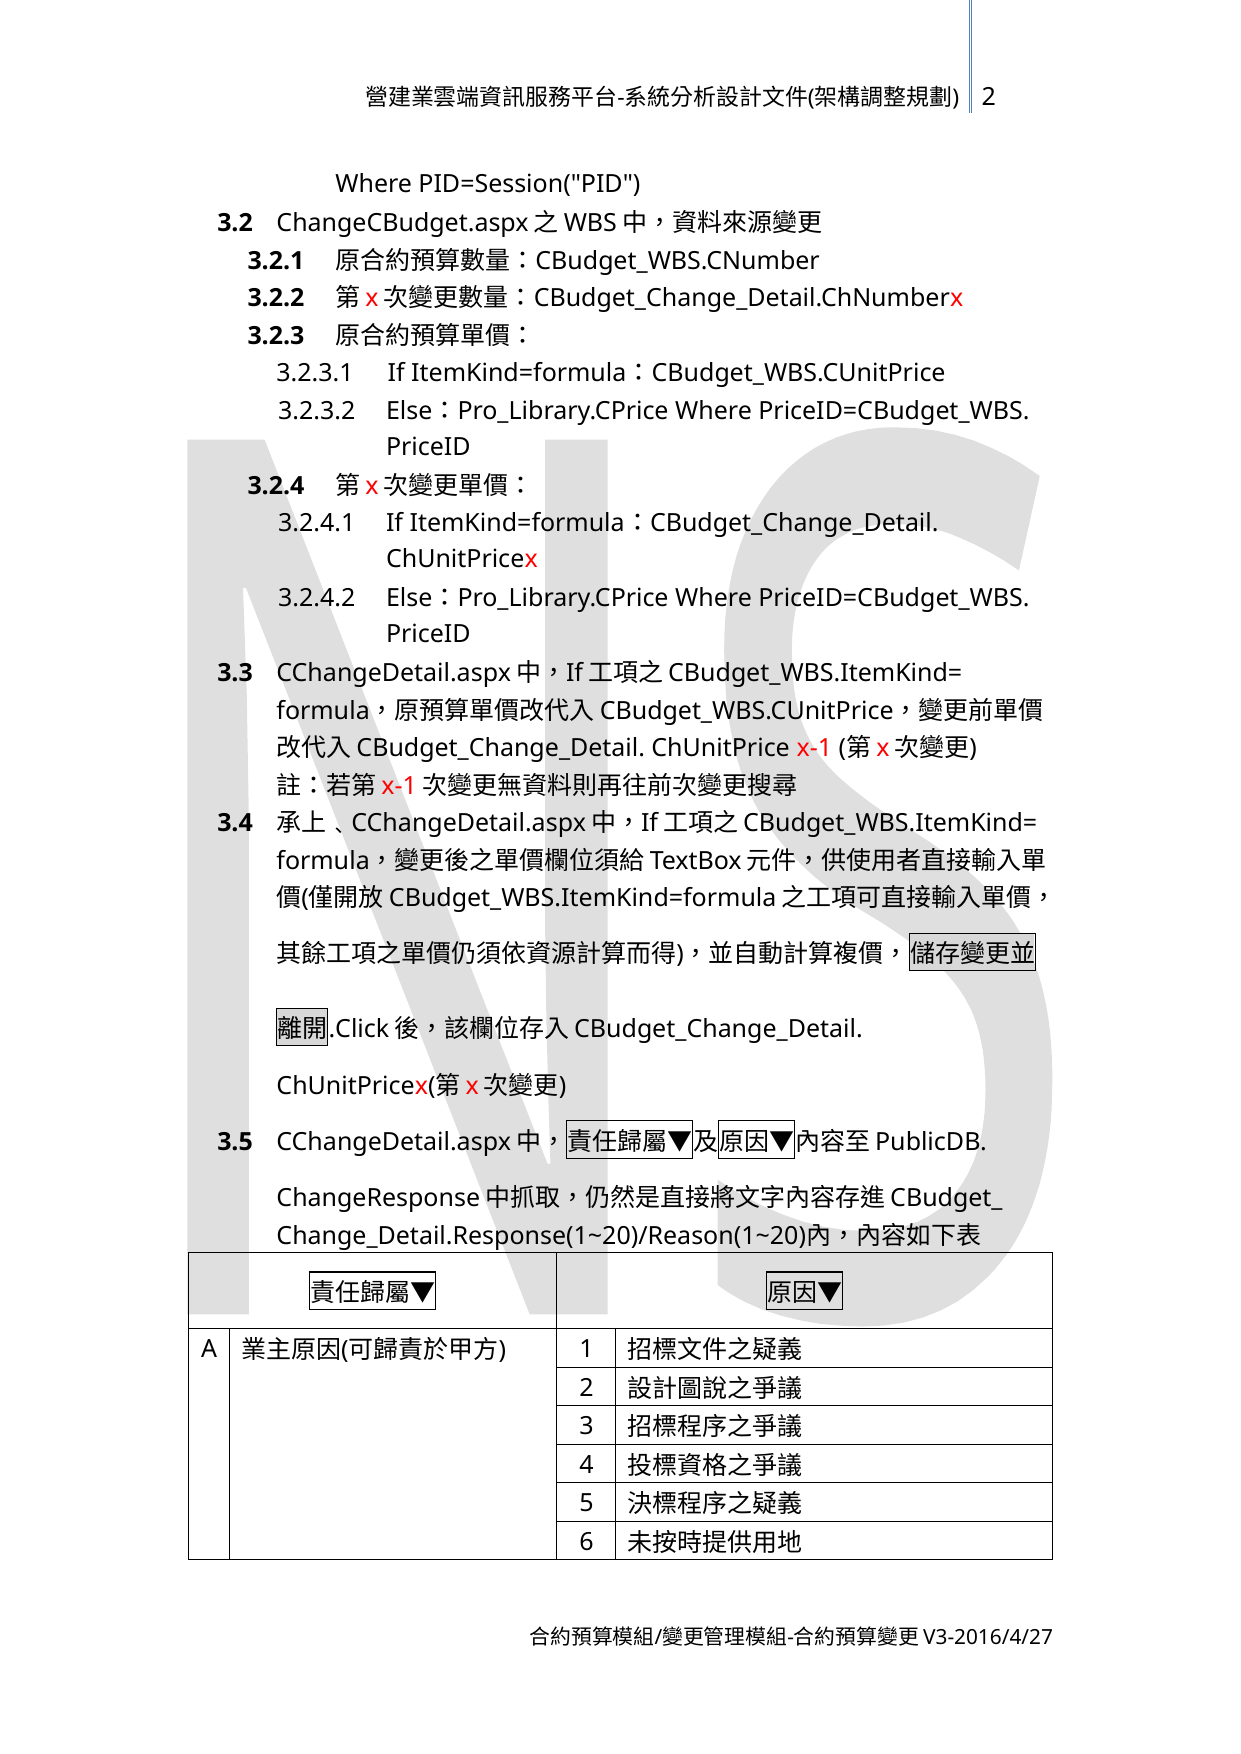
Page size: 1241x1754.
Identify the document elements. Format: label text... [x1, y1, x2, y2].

table_cell 業主原因(可歸責於甲方) [230, 1329, 556, 1559]
table_cell 投標資格之爭議 [616, 1445, 1052, 1482]
table_cell 5 [557, 1483, 615, 1521]
list If ItemKind=formula：CBudget_WBS.CUnitPrice [276, 352, 1053, 389]
list 承上﹑CChangeDetail.aspx中，If工項之CBudget_WBS.ItemKind= formula，變更後之單價欄位須給TextBox元件，供使用者直接輸入單價(僅開放CBudget_WBS.ItemKind=formula之工項可直接輸入單價，其餘工項之單價仍須依資源計算而得)，並自動計算複價，儲存變更並離開.Click後，該欄位存入CBudget_Change_Detail. ChUnitPricex(第x次變更) [217, 802, 1053, 1102]
list ChangeCBudget.aspx之WBS中，資料來源變更 [217, 202, 1053, 239]
table_cell 決標程序之疑義 [616, 1483, 1052, 1521]
list CChangeDetail.aspx中，責任歸屬▼及原因▼內容至PublicDB. ChangeResponse中抓取，仍然是直接將文字內容存進CBudget_ Change_Detail.Response(1~20)/Reason(1~20)內，內容如下表 [217, 1102, 1053, 1252]
list Else：Pro_Library.CPrice Where PriceID=CBudget_WBS. PriceID [278, 389, 1053, 464]
table_cell 招標程序之爭議 [616, 1406, 1052, 1444]
table_cell 3 [557, 1406, 615, 1444]
table_cell 設計圖說之爭議 [616, 1368, 1052, 1405]
table_cell 6 [557, 1522, 615, 1559]
table_header 責任歸屬▼ [189, 1253, 556, 1328]
table_cell 2 [557, 1368, 615, 1405]
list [247, 164, 1053, 202]
table_cell 未按時提供用地 [616, 1522, 1052, 1559]
list 註：若第x-1次變更無資料則再往前次變更搜尋 [276, 764, 1053, 802]
list Else：Pro_Library.CPrice Where PriceID=CBudget_WBS. PriceID [278, 577, 1053, 652]
list 原合約預算單價： [247, 314, 1053, 352]
list 第x次變更數量：CBudget_Change_Detail.ChNumberx [247, 277, 1053, 314]
list 第x次變更單價： [247, 464, 1053, 502]
list CChangeDetail.aspx中，If工項之CBudget_WBS.ItemKind= formula，原預算單價改代入CBudget_WBS.CUnitPrice，變更前單價改代入CBudget_Change_Detail. ChUnitPrice x-1 (第x次變更) [217, 652, 1053, 764]
table_header 原因▼ [557, 1253, 1052, 1328]
table_cell 1 [557, 1329, 615, 1367]
table_cell 招標文件之疑義 [616, 1329, 1052, 1367]
table_cell 4 [557, 1445, 615, 1482]
list 原合約預算數量：CBudget_WBS.CNumber [247, 239, 1053, 277]
list If ItemKind=formula：CBudget_Change_Detail. ChUnitPricex [278, 502, 1053, 577]
table_cell A [189, 1329, 229, 1559]
